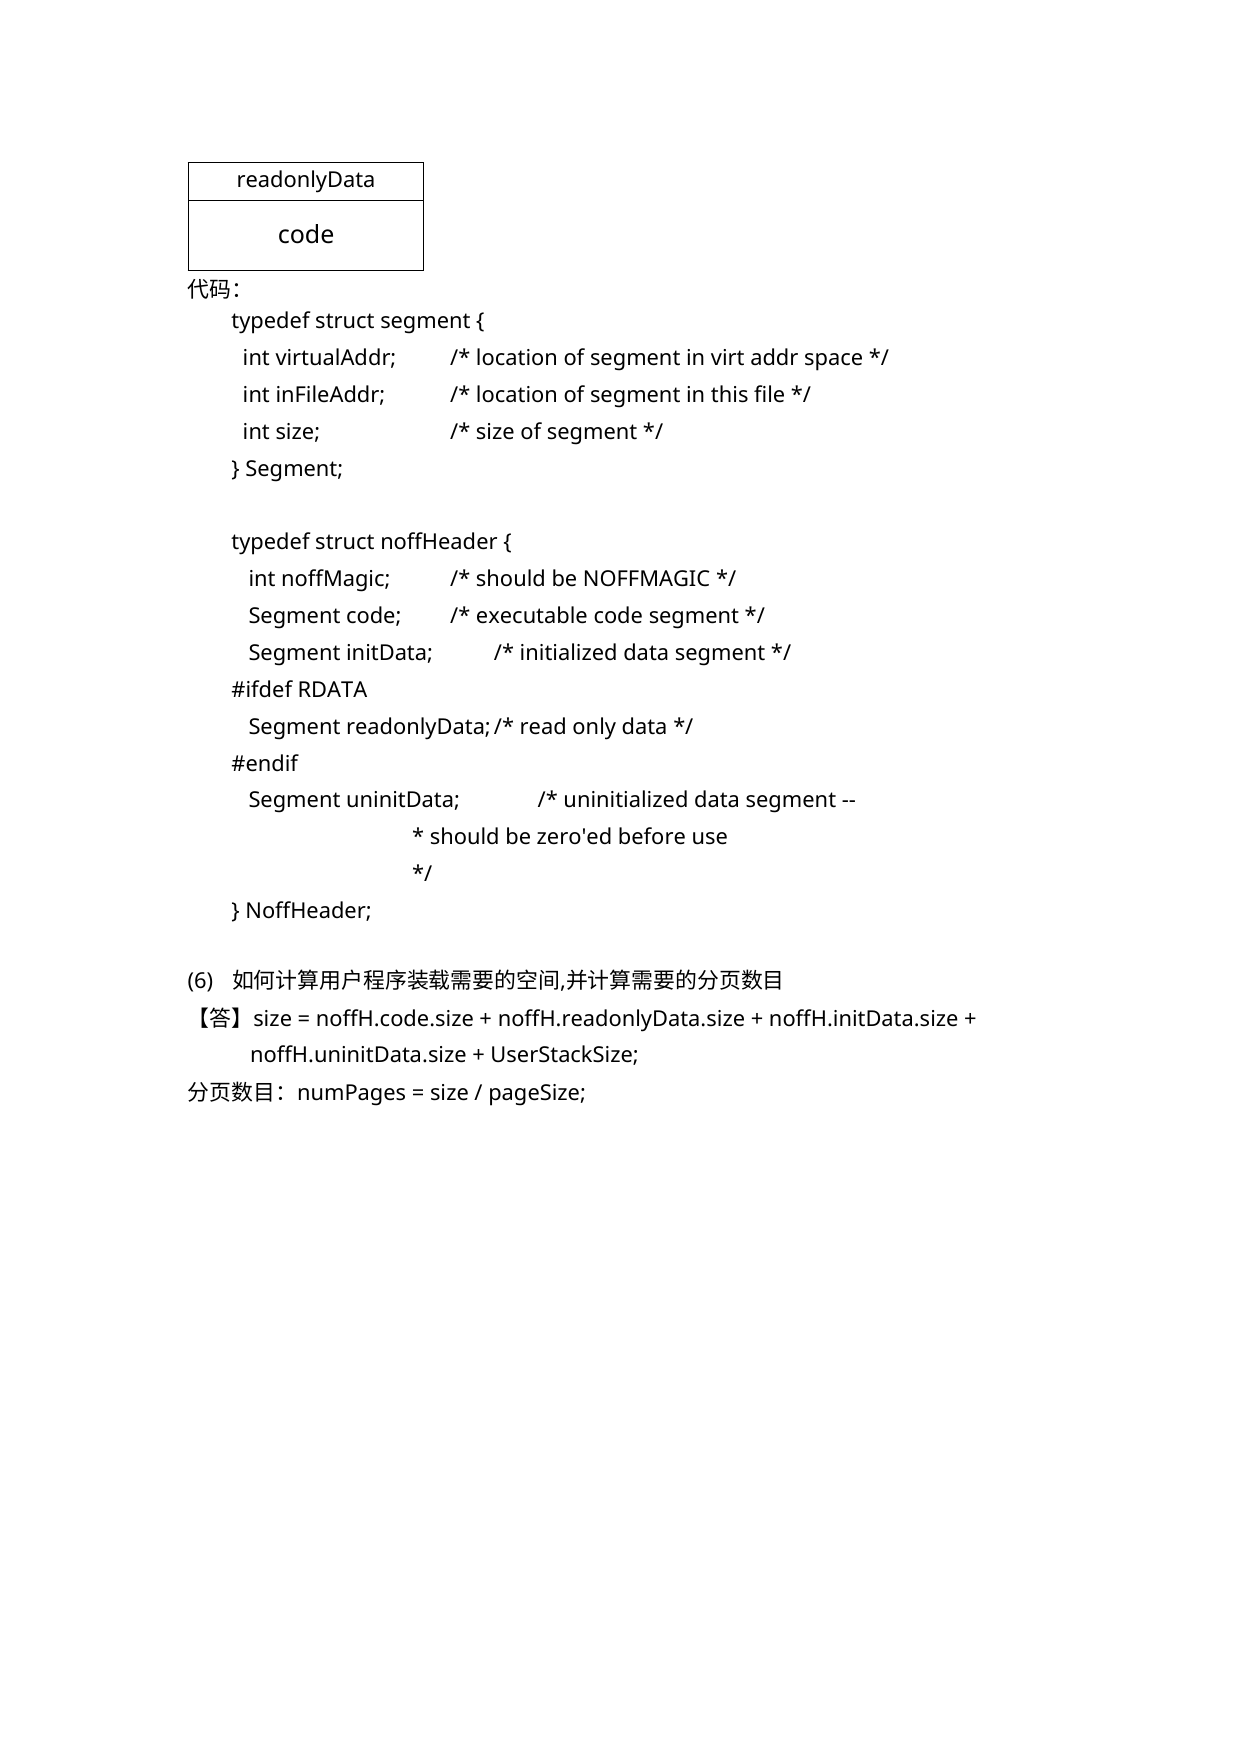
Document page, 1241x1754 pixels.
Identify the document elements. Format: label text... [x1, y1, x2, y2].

text Segment uninitData; /* uninitialized data segment -- [187, 783, 1053, 816]
list 如何计算用户程序装载需要的空间,并计算需要的分页数目 [187, 963, 1053, 996]
table_cell readonlyData [189, 163, 423, 200]
text */ [187, 857, 1053, 889]
text noffH.uninitData.size + UserStackSize; [187, 1037, 1053, 1070]
text #ifdef RDATA [187, 672, 1053, 705]
text typedef struct noffHeader { [187, 525, 1053, 557]
text int virtualAddr; /* location of segment in virt addr space */ [187, 341, 1053, 373]
text 代码： [187, 271, 1053, 304]
table_cell code [189, 201, 423, 270]
text int size; /* size of segment */ [187, 414, 1053, 447]
text 分页数目：numPages = size / pageSize; [187, 1074, 1053, 1107]
text int noffMagic; /* should be NOFFMAGIC */ [187, 562, 1053, 594]
text int inFileAddr; /* location of segment in this file */ [187, 377, 1053, 410]
text * should be zero'ed before use [187, 820, 1053, 852]
text typedef struct segment { [187, 304, 1053, 336]
text } NoffHeader; [187, 894, 1053, 926]
text #endif [187, 746, 1053, 779]
text 【答】size = noffH.code.size + noffH.readonlyData.size + noffH.initData.size + [187, 1000, 1053, 1033]
text Segment readonlyData; /* read only data */ [187, 709, 1053, 742]
text Segment code; /* executable code segment */ [187, 599, 1053, 631]
text } Segment; [187, 451, 1053, 484]
text Segment initData; /* initialized data segment */ [187, 636, 1053, 668]
